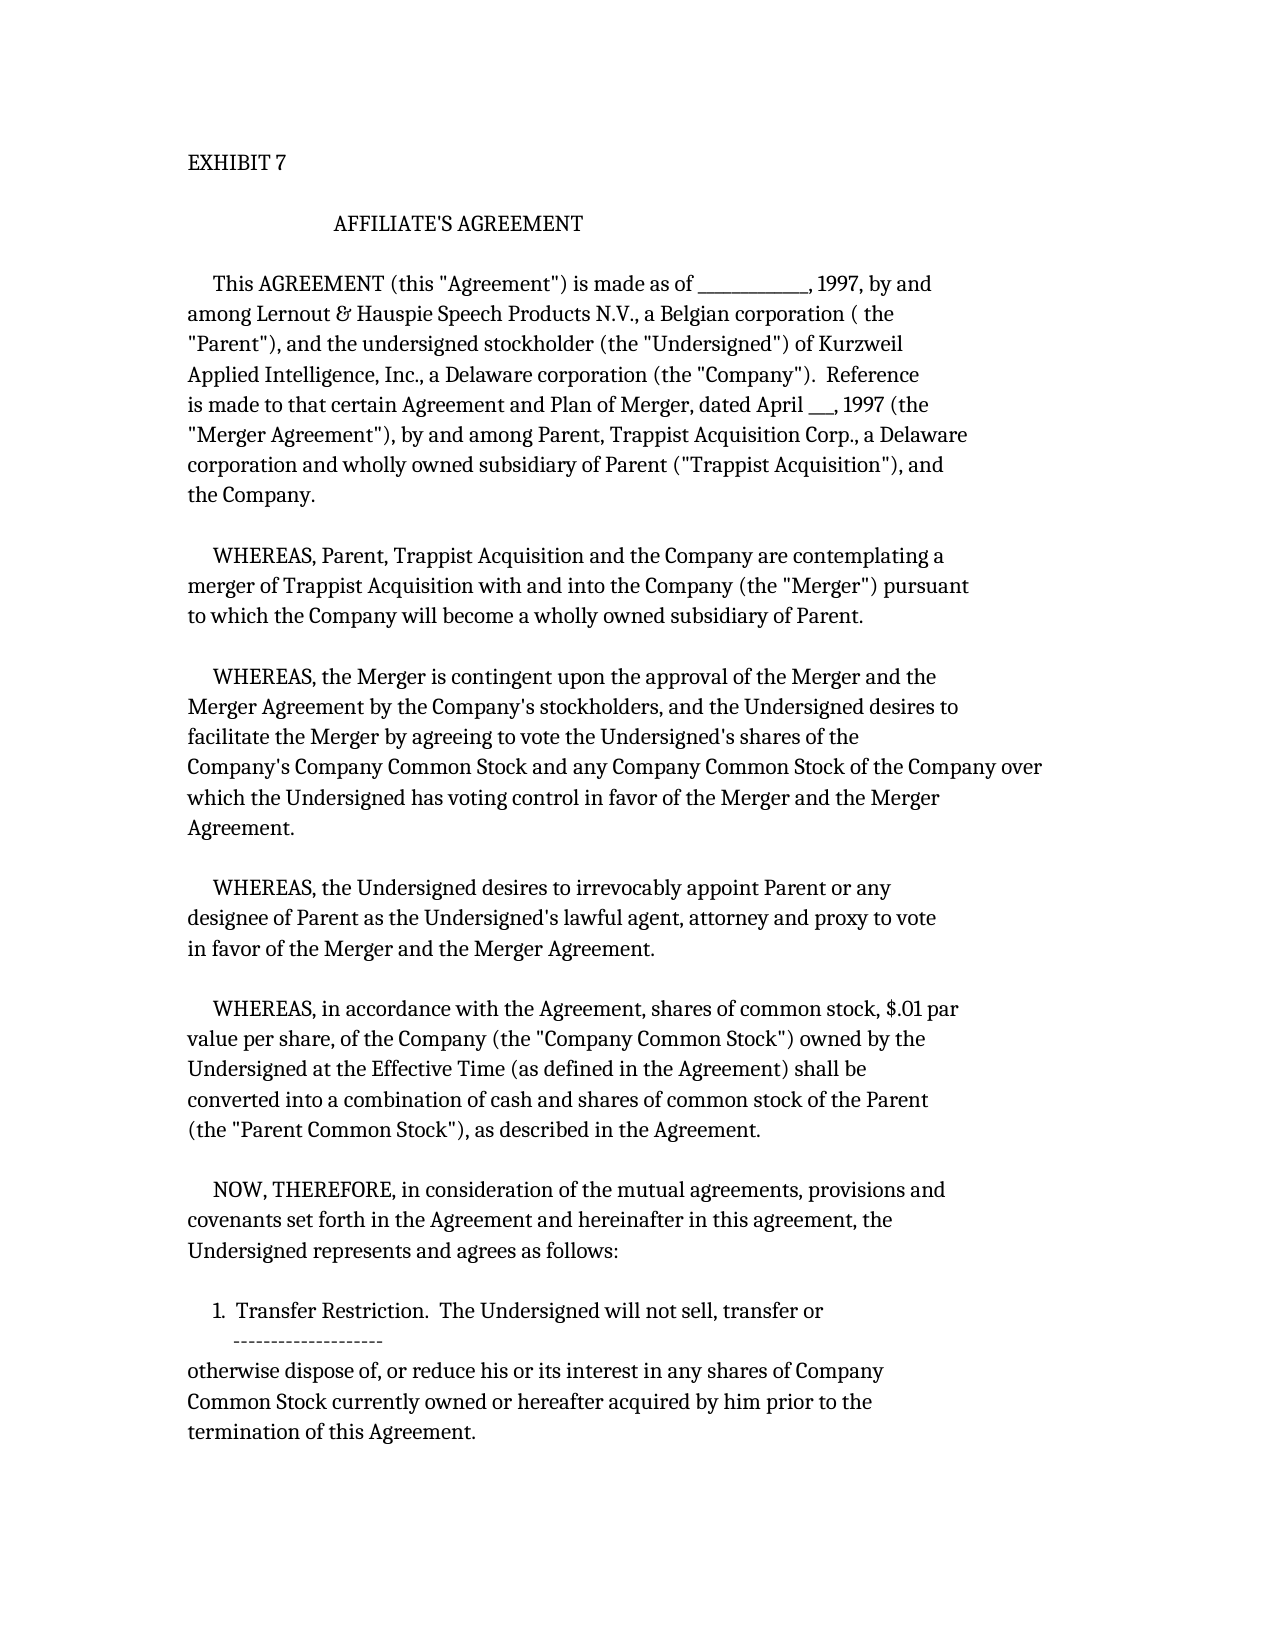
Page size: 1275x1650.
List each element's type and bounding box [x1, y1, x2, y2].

text [187, 150, 1087, 1475]
